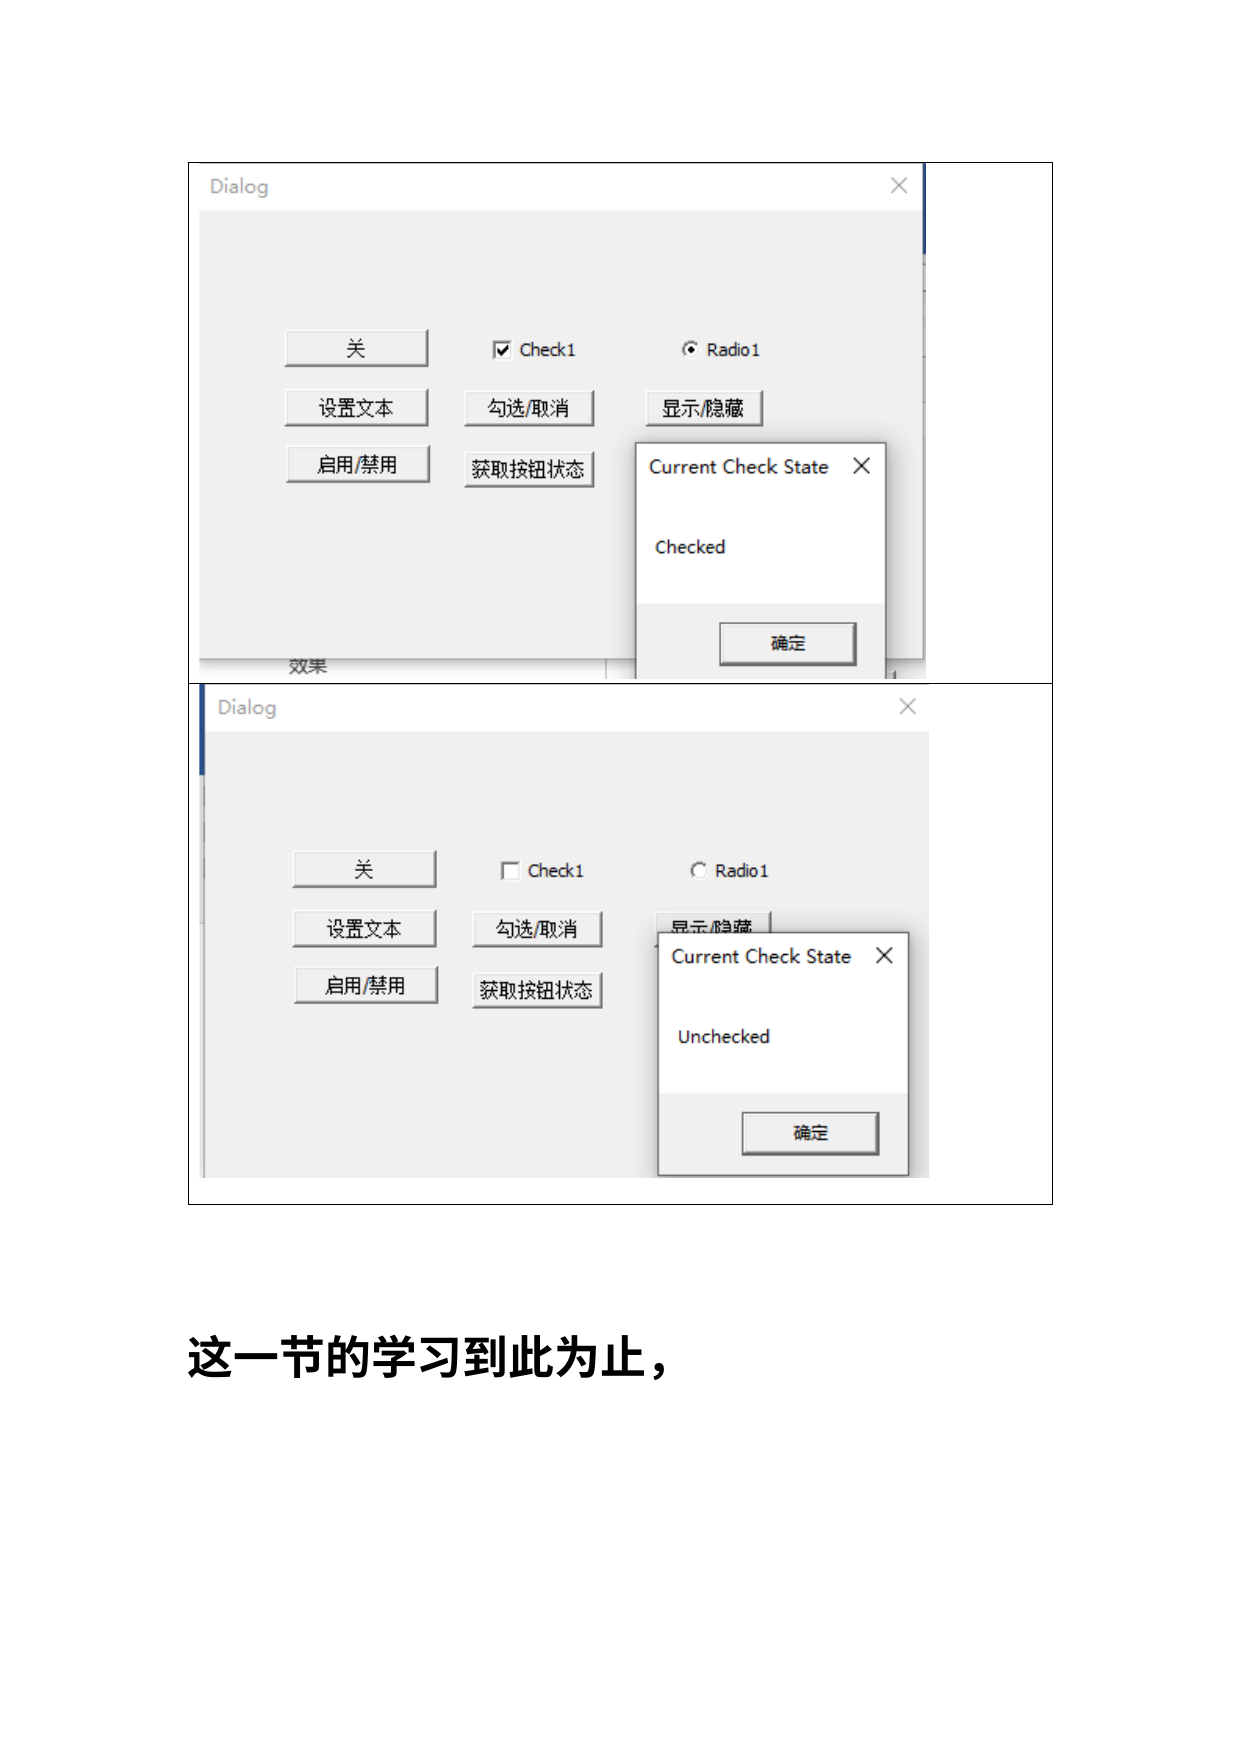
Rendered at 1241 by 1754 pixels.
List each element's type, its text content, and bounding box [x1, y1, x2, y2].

table_cell [189, 163, 1052, 683]
picture [199, 163, 926, 679]
picture [199, 684, 929, 1178]
table_cell [189, 684, 1052, 1204]
subtitle 这一节的学习到此为止， [187, 1306, 1053, 1403]
